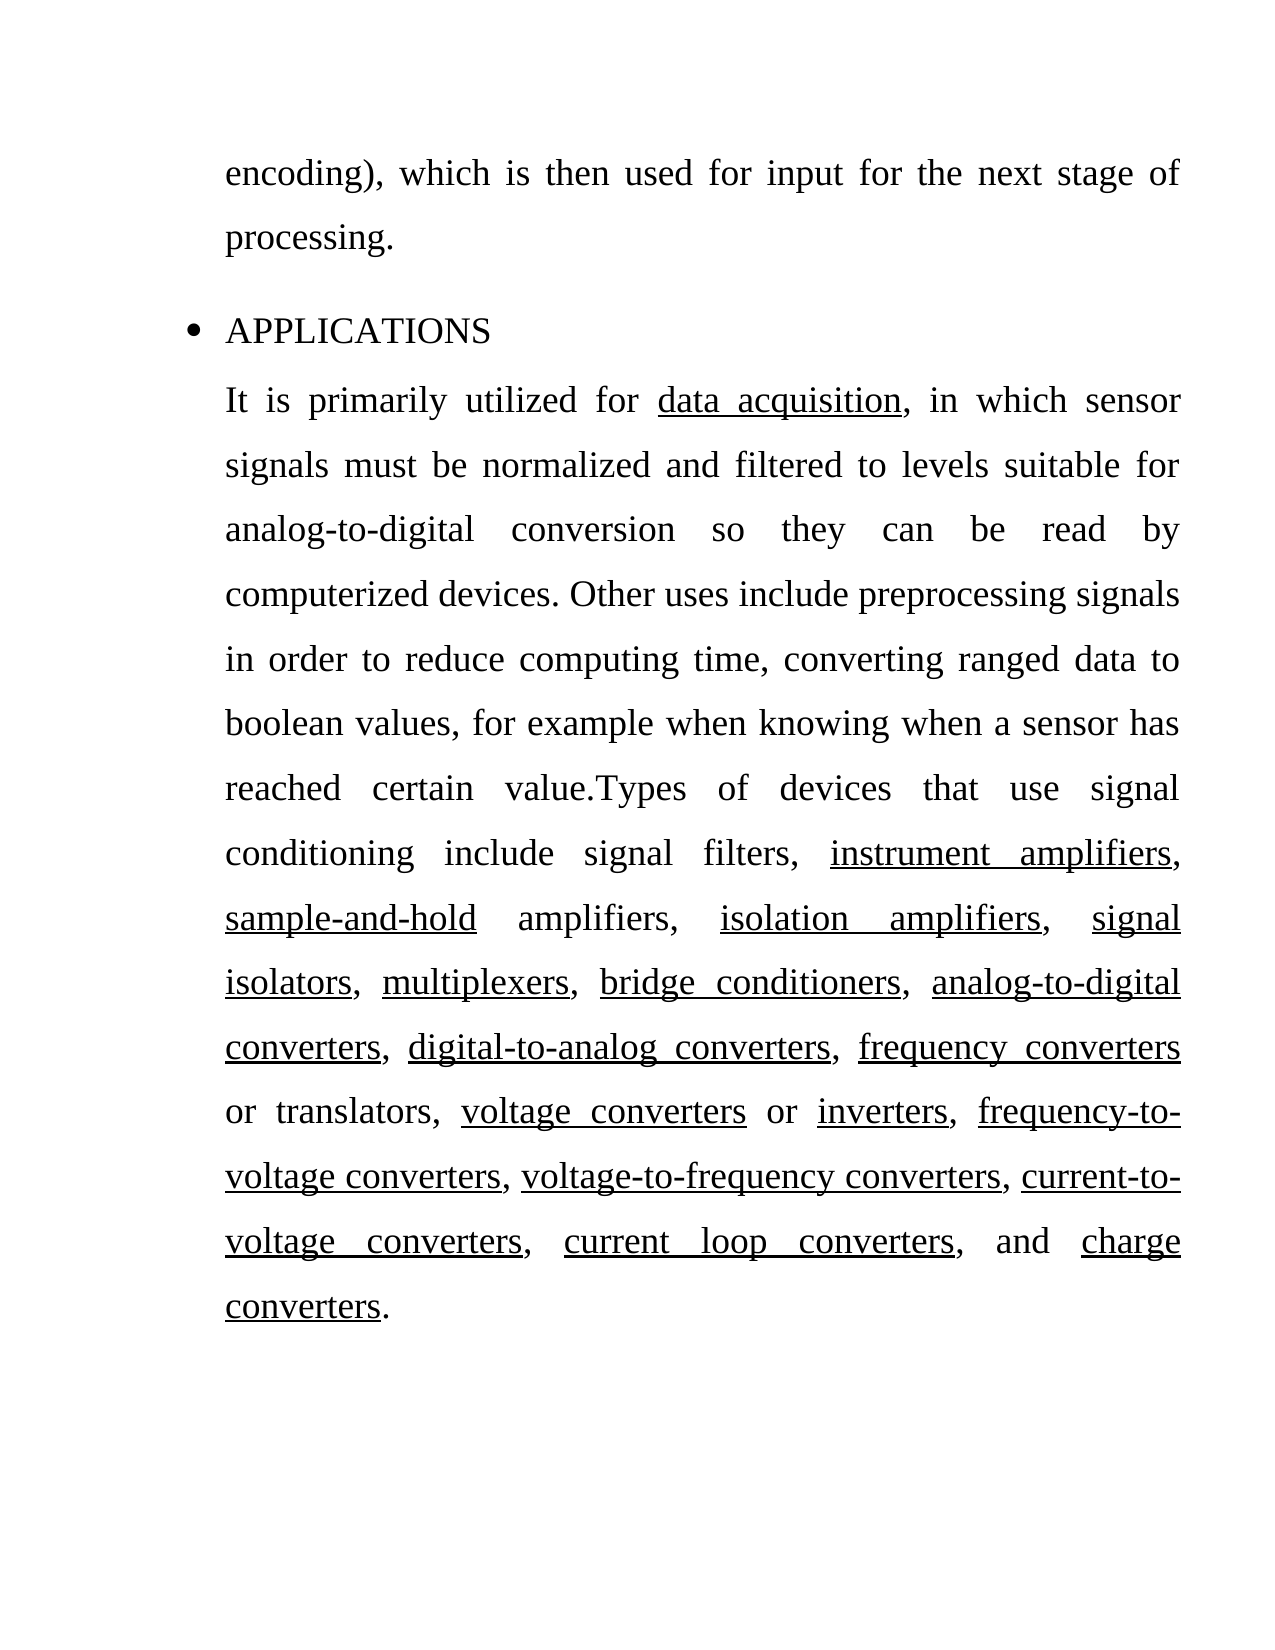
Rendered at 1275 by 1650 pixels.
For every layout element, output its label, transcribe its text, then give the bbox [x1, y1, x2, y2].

subtitle It is primarily utilized for data acquisition, in which sensor signals must be normalized and filtered to levels suitable for analog-to-digital conversion so they can be read by computerized devices. Other uses include preprocessing signals in order to reduce computing time, converting ranged data to boolean values, for example when knowing when a sensor has reached certain value.Types of devices that use signal conditioning include signal filters, instrument amplifiers, sample-and-hold amplifiers, isolation amplifiers, signal isolators, multiplexers, bridge conditioners, analog-to-digital converters, digital-to-analog converters, frequency converters or translators, voltage converters or inverters, frequency-to-voltage converters, voltage-to-frequency converters, current-to-voltage converters, current loop converters, and charge converters. [225, 377, 1181, 1326]
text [225, 150, 1181, 258]
subtitle APPLICATIONS [187, 308, 1181, 352]
